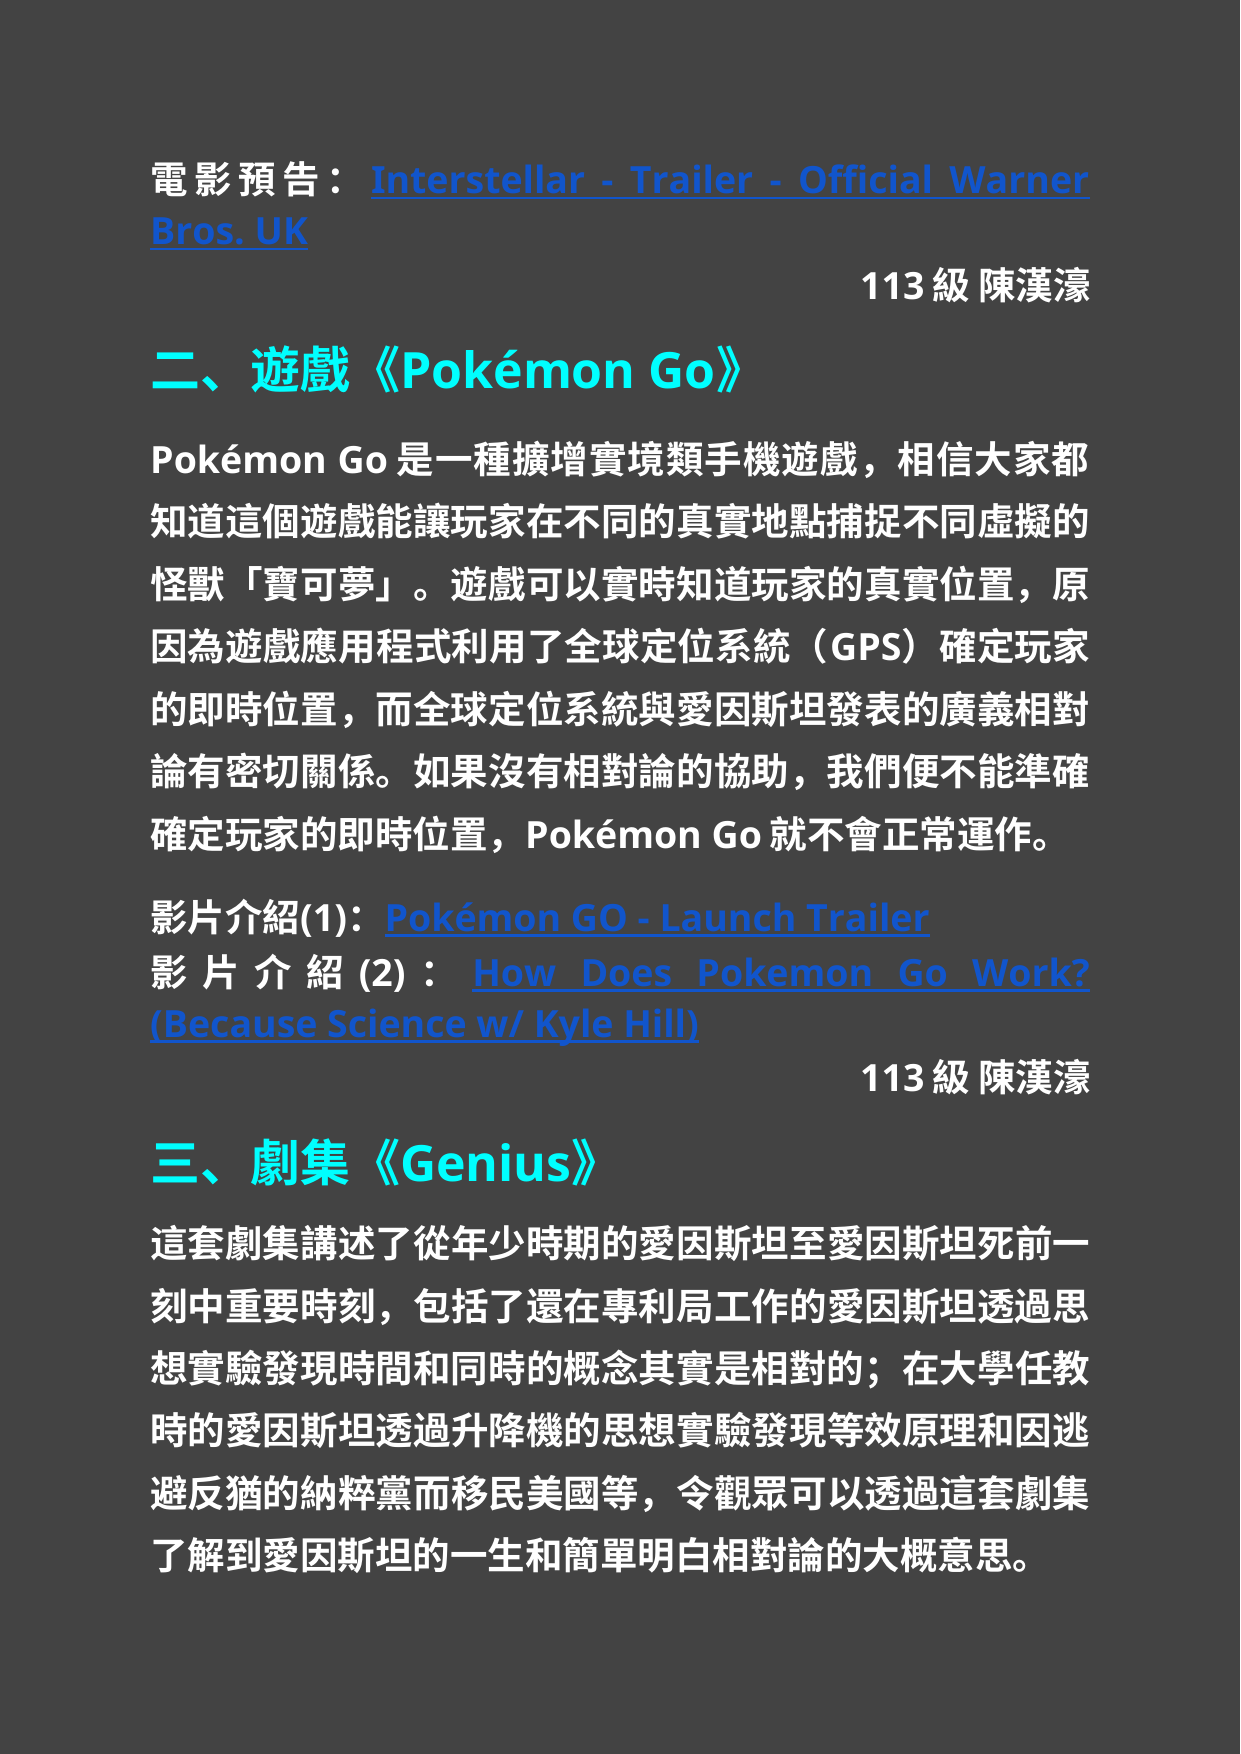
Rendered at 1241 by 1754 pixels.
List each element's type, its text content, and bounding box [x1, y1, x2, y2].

subtitle 電影預告：Interstellar - Trailer - Official Warner Bros. UK [150, 150, 1090, 256]
subtitle 影片介紹(1)：Pokémon GO - Launch Trailer [150, 888, 1090, 942]
subtitle 二、遊戲《Pokémon Go》 [150, 331, 1090, 403]
text 這套劇集講述了從年少時期的愛因斯坦至愛因斯坦死前一刻中重要時刻，包括了還在專利局工作的愛因斯坦透過思想實驗發現時間和同時的概念其實是相對的；在大學任教時的愛因斯坦透過升降機的思想實驗發現等效原理和因逃避反猶的納粹黨而移民美國等，令觀眾可以透過這套劇集了解到愛因斯坦的一生和簡單明白相對論的大概意思。 [150, 1214, 1090, 1580]
subtitle 113級 陳漢濠 [150, 1048, 1090, 1102]
subtitle 三、劇集《Genius》 [150, 1123, 1090, 1196]
text Pokémon Go是一種擴增實境類手機遊戲，相信大家都知道這個遊戲能讓玩家在不同的真實地點捕捉不同虛擬的怪獸「寶可夢」。遊戲可以實時知道玩家的真實位置，原因為遊戲應用程式利用了全球定位系統（GPS）確定玩家的即時位置，而全球定位系統與愛因斯坦發表的廣義相對論有密切關係。如果沒有相對論的協助，我們便不能準確確定玩家的即時位置，Pokémon Go就不會正常運作。 [150, 430, 1090, 859]
subtitle 影片介紹(2)：How Does Pokemon Go Work? (Because Science w/ Kyle Hill) [150, 942, 1090, 1048]
subtitle 113級 陳漢濠 [150, 256, 1090, 310]
